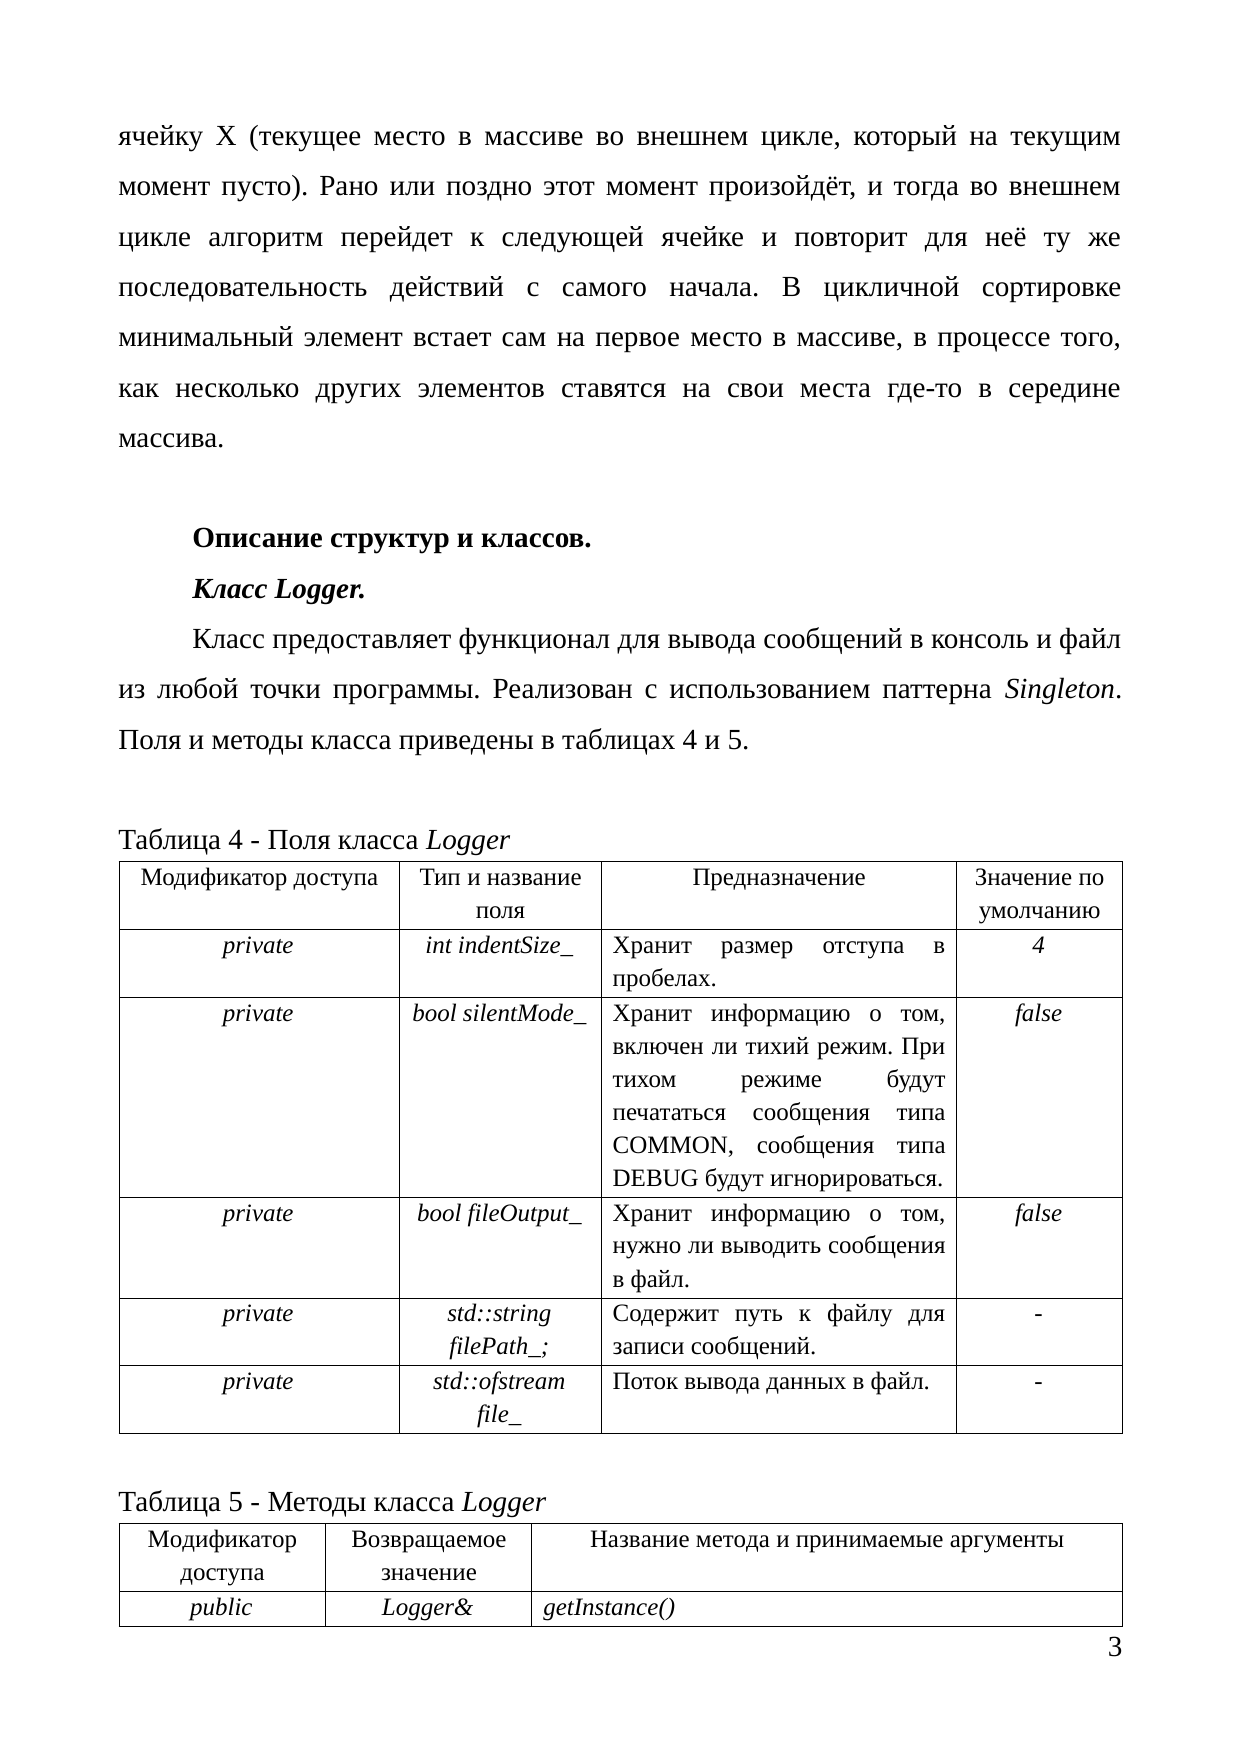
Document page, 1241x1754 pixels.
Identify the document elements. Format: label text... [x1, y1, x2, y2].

table_cell - [957, 1299, 1122, 1365]
table_cell private [120, 930, 399, 997]
table_cell false [957, 1198, 1122, 1297]
table_header Модификатор доступа [120, 1524, 325, 1591]
table_cell Logger& [326, 1592, 531, 1626]
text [118, 118, 1122, 453]
table_cell private [120, 1198, 399, 1297]
table_cell std::ofstream file_ [400, 1366, 601, 1433]
table_cell public [120, 1592, 325, 1626]
table_cell 4 [957, 930, 1122, 997]
table_header Модификатор доступа [120, 862, 399, 929]
table_cell bool fileOutput_ [400, 1198, 601, 1297]
table_cell private [120, 1299, 399, 1365]
table_cell int indentSize_ [400, 930, 601, 997]
text Таблица 4 - Поля класса Logger [118, 822, 1122, 856]
table_cell getInstance() [532, 1592, 1122, 1626]
subtitle Класс Logger. [118, 571, 1122, 604]
table_cell Поток вывода данных в файл. [602, 1366, 956, 1433]
subtitle Описание структур и классов. [118, 521, 1122, 554]
table_cell false [957, 998, 1122, 1197]
table_cell - [957, 1366, 1122, 1433]
text Класс предоставляет функционал для вывода сообщений в консоль и файл из любой точки программы. Реализован с использованием паттерна Singleton. Поля и методы класса приведены в таблицах 4 и 5. [118, 621, 1122, 755]
table_cell Содержит путь к файлу для записи сообщений. [602, 1299, 956, 1365]
table_cell Хранит информацию о том, нужно ли выводить сообщения в файл. [602, 1198, 956, 1297]
table_header Значение по умолчанию [957, 862, 1122, 929]
table_cell Хранит размер отступа в пробелах. [602, 930, 956, 997]
table_header Название метода и принимаемые аргументы [532, 1524, 1122, 1591]
table_cell private [120, 998, 399, 1197]
table_header Возвращаемое значение [326, 1524, 531, 1591]
table_header Тип и название поля [400, 862, 601, 929]
table_cell Хранит информацию о том, включен ли тихий режим. При тихом режиме будут печататься сообщения типа COMMON, сообщения типа DEBUG будут игнорироваться. [602, 998, 956, 1197]
table_cell bool silentMode_ [400, 998, 601, 1197]
table_cell private [120, 1366, 399, 1433]
table_header Предназначение [602, 862, 956, 929]
table_cell std::string filePath_; [400, 1299, 601, 1365]
text Таблица 5 - Методы класса Logger [118, 1484, 1122, 1518]
